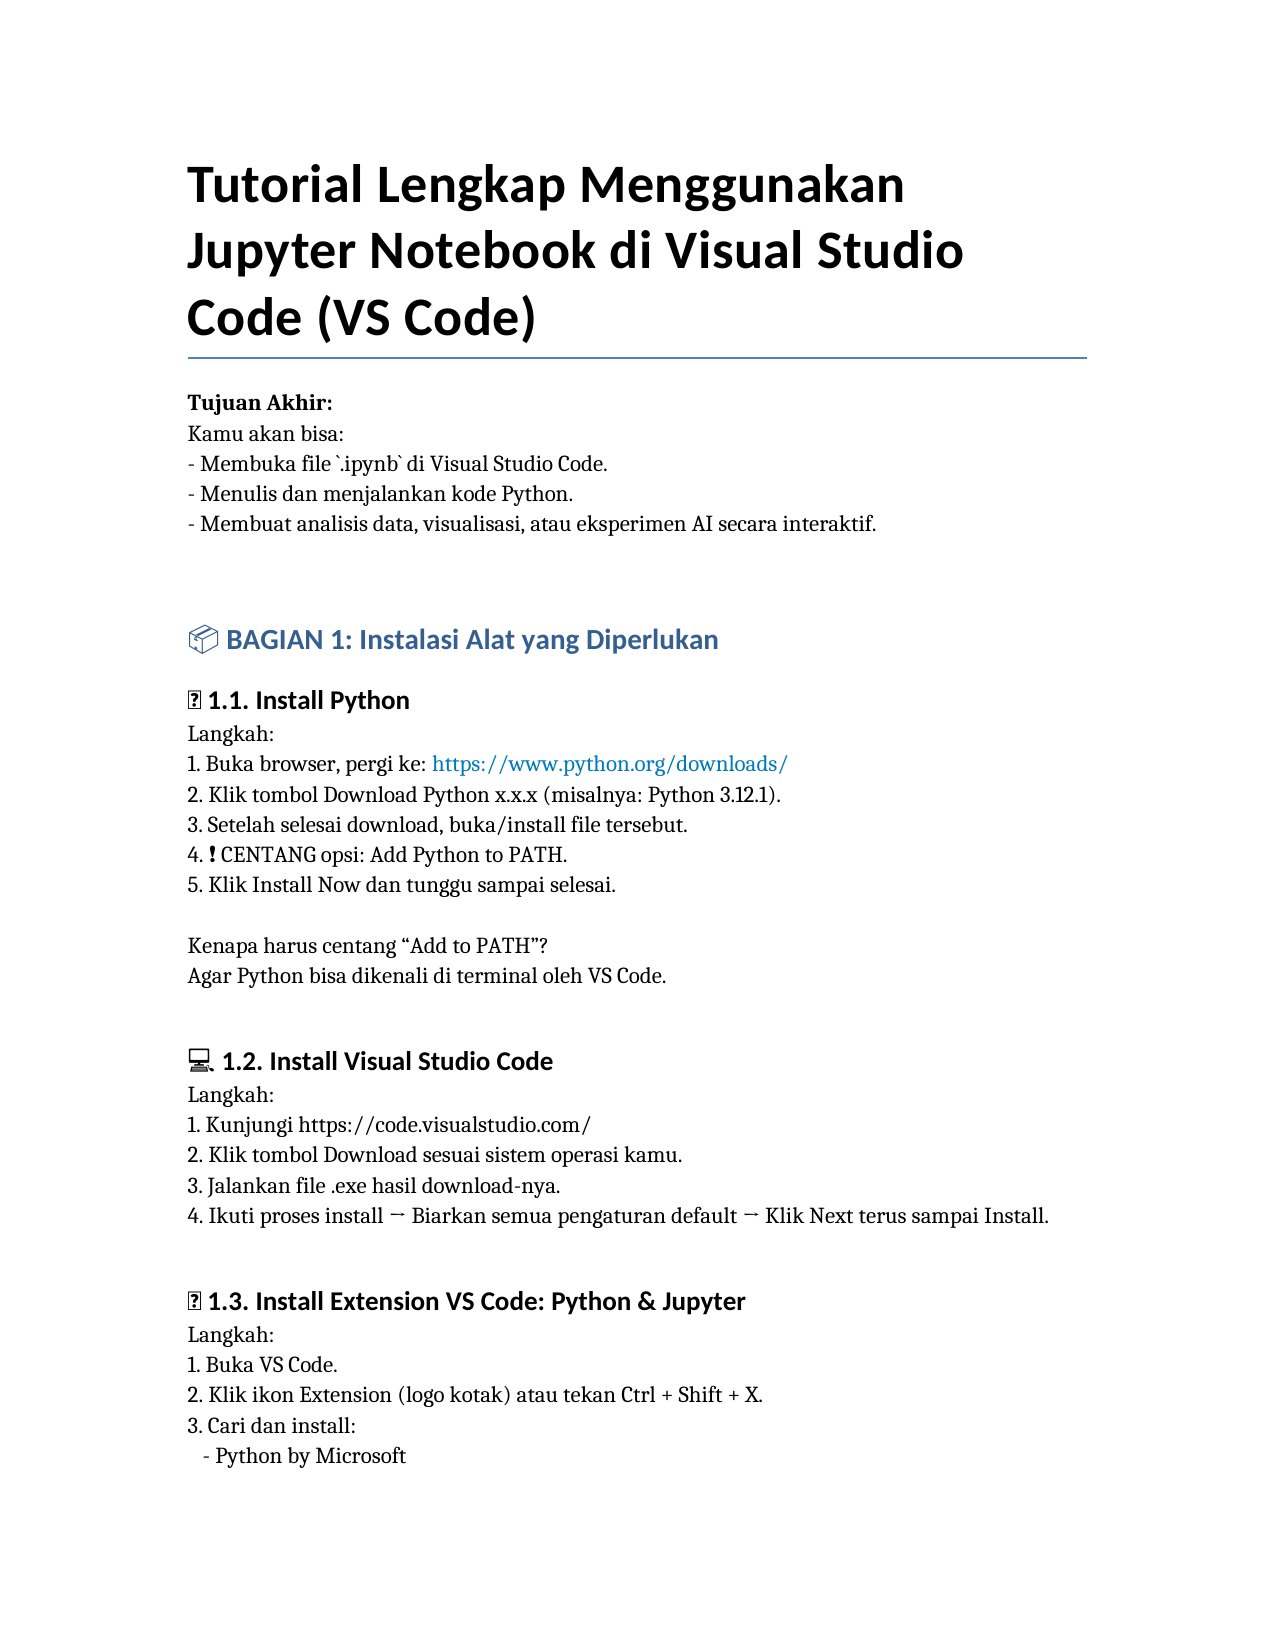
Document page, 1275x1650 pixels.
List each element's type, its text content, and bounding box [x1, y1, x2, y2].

subtitle 💻 1.2. Install Visual Studio Code [187, 1044, 1087, 1077]
subtitle 🐍 1.1. Install Python [187, 683, 1087, 716]
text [187, 1322, 1087, 1469]
text Langkah: 1. Buka browser, pergi ke: https://www.python.org/downloads/ 2. Klik tombol Download Python x.x.x (misalnya: Python 3.12.1). 3. Setelah selesai download, buka/install file tersebut. 4. ❗ CENTANG opsi: Add Python to PATH. 5. Klik Install Now dan tunggu sampai selesai. Kenapa harus centang “Add to PATH”? Agar Python bisa dikenali di terminal oleh VS Code. [187, 721, 1087, 1019]
title Tutorial Lengkap Menggunakan Jupyter Notebook di Visual Studio Code (VS Code) [187, 150, 1087, 359]
subtitle 📦 BAGIAN 1: Instalasi Alat yang Diperlukan [187, 621, 1087, 657]
text Langkah: 1. Kunjungi https://code.visualstudio.com/ 2. Klik tombol Download sesuai sistem operasi kamu. 3. Jalankan file .exe hasil download-nya. 4. Ikuti proses install → Biarkan semua pengaturan default → Klik Next terus sampai Install. [187, 1082, 1087, 1259]
text Tujuan Akhir: Kamu akan bisa: - Membuka file `.ipynb` di Visual Studio Code. - Menulis dan menjalankan kode Python. - Membuat analisis data, visualisasi, atau eksperimen AI secara interaktif. [187, 390, 1087, 567]
subtitle 🔌 1.3. Install Extension VS Code: Python & Jupyter [187, 1284, 1087, 1317]
